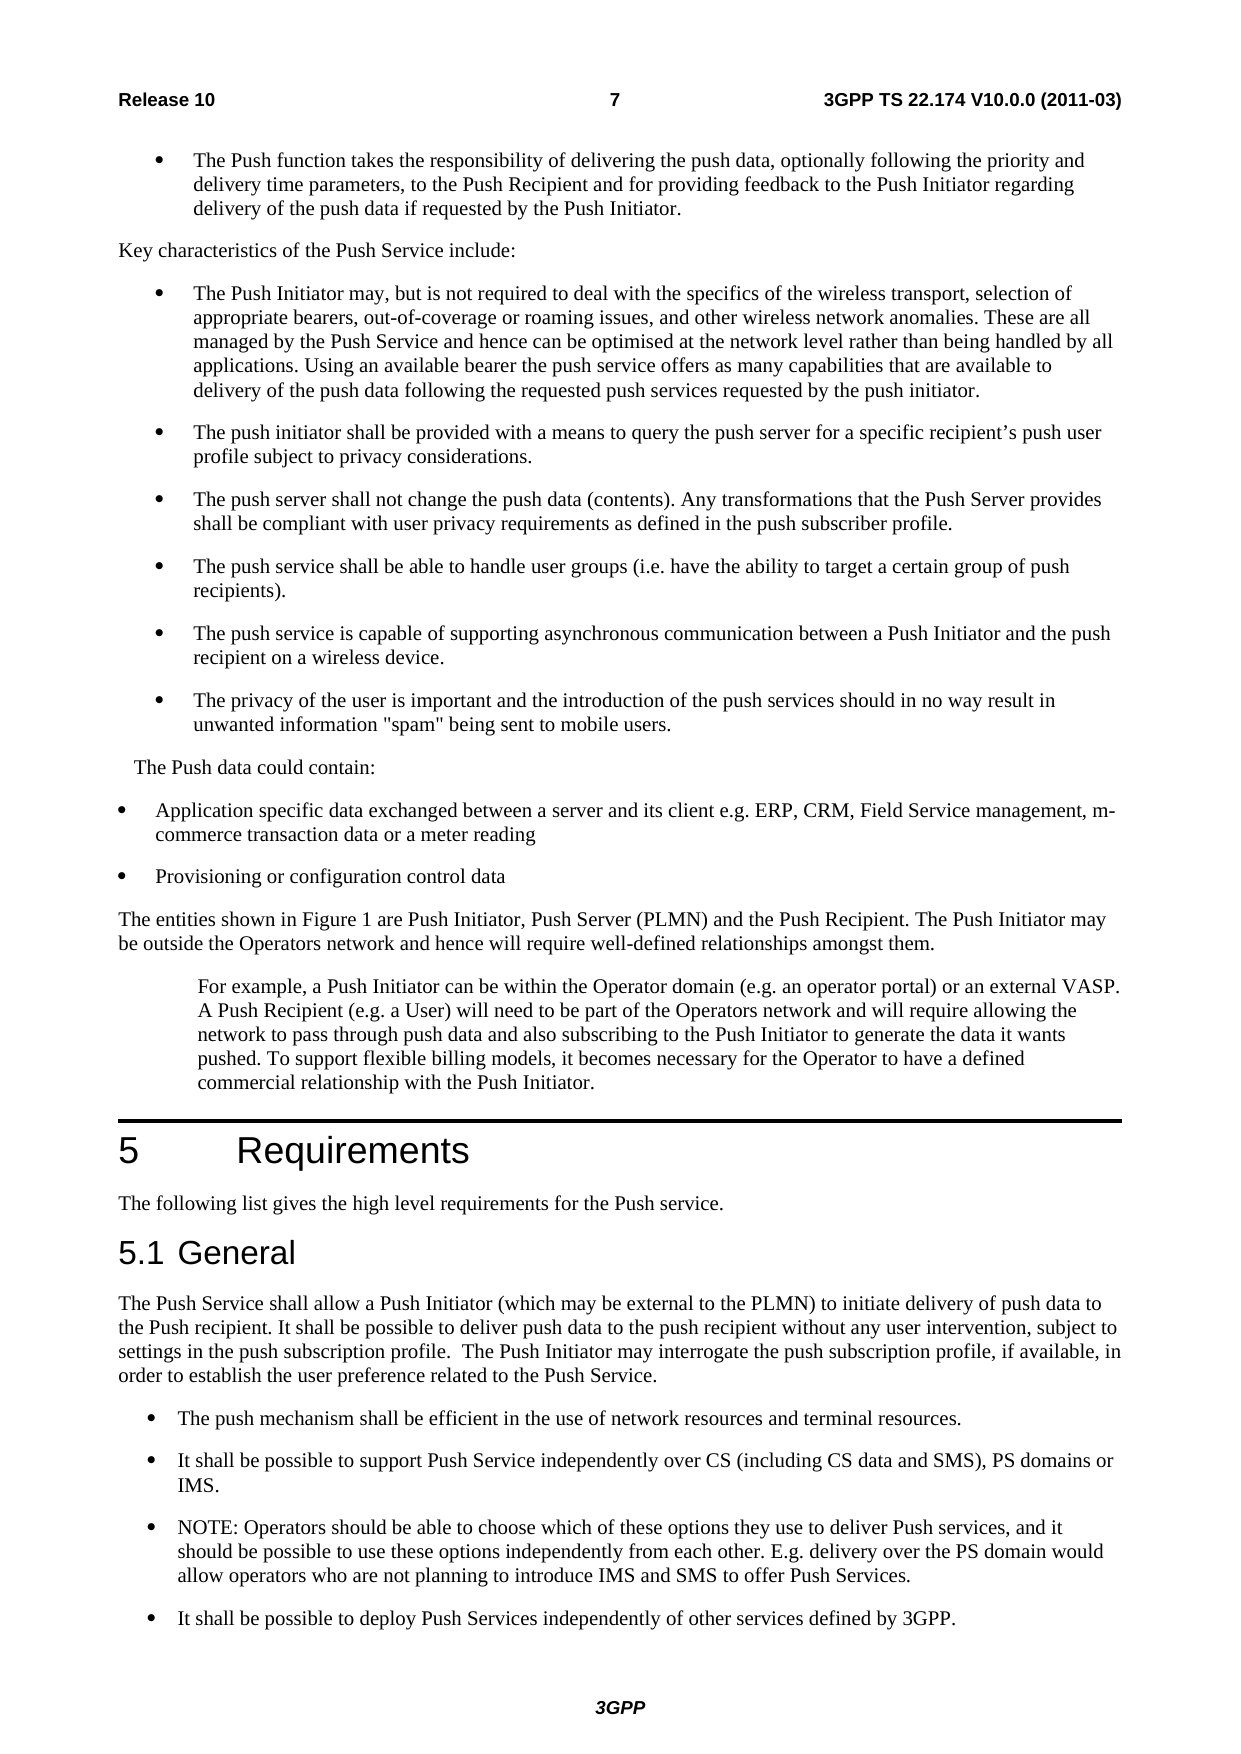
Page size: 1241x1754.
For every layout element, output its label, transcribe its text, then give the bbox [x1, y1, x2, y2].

list Provisioning or configuration control data [118, 864, 1122, 888]
text The Push data could contain: [118, 755, 1122, 779]
subtitle 5 Requirements [118, 1123, 1122, 1172]
text The entities shown in Figure 1 are Push Initiator, Push Server (PLMN) and the Push Recipient. The Push Initiator may be outside the Operators network and hence will require well-defined relationships amongst them. [118, 907, 1122, 955]
text The following list gives the high level requirements for the Push service. [118, 1191, 1122, 1215]
list The push service shall be able to handle user groups (i.e. have the ability to target a certain group of push recipients). [156, 554, 1122, 602]
list The Push Initiator may, but is not required to deal with the specifics of the wireless transport, selection of appropriate bearers, out-of-coverage or roaming issues, and other wireless network anomalies. These are all managed by the Push Service and hence can be optimised at the network level rather than being handled by all applications. Using an available bearer the push service offers as many capabilities that are available to delivery of the push data following the requested push services requested by the push initiator. [156, 281, 1122, 402]
text For example, a Push Initiator can be within the Operator domain (e.g. an operator portal) or an external VASP. A Push Recipient (e.g. a User) will need to be part of the Operators network and will require allowing the network to pass through push data and also subscribing to the Push Initiator to generate the data it wants pushed. To support flexible billing models, it becomes necessary for the Operator to have a defined commercial relationship with the Push Initiator. [197, 974, 1122, 1094]
list Application specific data exchanged between a server and its client e.g. ERP, CRM, Field Service management, m-commerce transaction data or a meter reading [118, 797, 1122, 846]
list The push server shall not change the push data (contents). Any transformations that the Push Server provides shall be compliant with user privacy requirements as defined in the push subscriber profile. [156, 487, 1122, 535]
list The privacy of the user is important and the introduction of the push services should in no way result in unwanted information "spam" being sent to mobile users. [156, 688, 1122, 736]
list The Push function takes the responsibility of delivering the push data, optionally following the priority and delivery time parameters, to the Push Recipient and for providing feedback to the Push Initiator regarding delivery of the push data if requested by the Push Initiator. [156, 147, 1122, 220]
text Key characteristics of the Push Service include: [118, 238, 1122, 262]
text The Push Service shall allow a Push Initiator (which may be external to the PLMN) to initiate delivery of push data to the Push recipient. It shall be possible to deliver push data to the push recipient without any user intervention, subject to settings in the push subscription profile. The Push Initiator may interrogate the push subscription profile, if available, in order to establish the user preference related to the Push Service. [118, 1291, 1122, 1387]
list NOTE: Operators should be able to choose which of these options they use to deliver Push services, and it should be possible to use these options independently from each other. E.g. delivery over the PS domain would allow operators who are not planning to introduce IMS and SMS to offer Push Services. [148, 1515, 1122, 1587]
list It shall be possible to support Push Service independently over CS (including CS data and SMS), PS domains or IMS. [148, 1448, 1122, 1497]
list It shall be possible to deploy Push Services independently of other services defined by 3GPP. [148, 1606, 1122, 1630]
list The push initiator shall be provided with a means to query the push server for a specific recipient’s push user profile subject to privacy considerations. [156, 420, 1122, 468]
list The push service is capable of supporting asynchronous communication between a Push Initiator and the push recipient on a wireless device. [156, 621, 1122, 669]
subtitle 5.1 General [118, 1233, 1122, 1272]
list The push mechanism shall be efficient in the use of network resources and terminal resources. [148, 1406, 1122, 1430]
